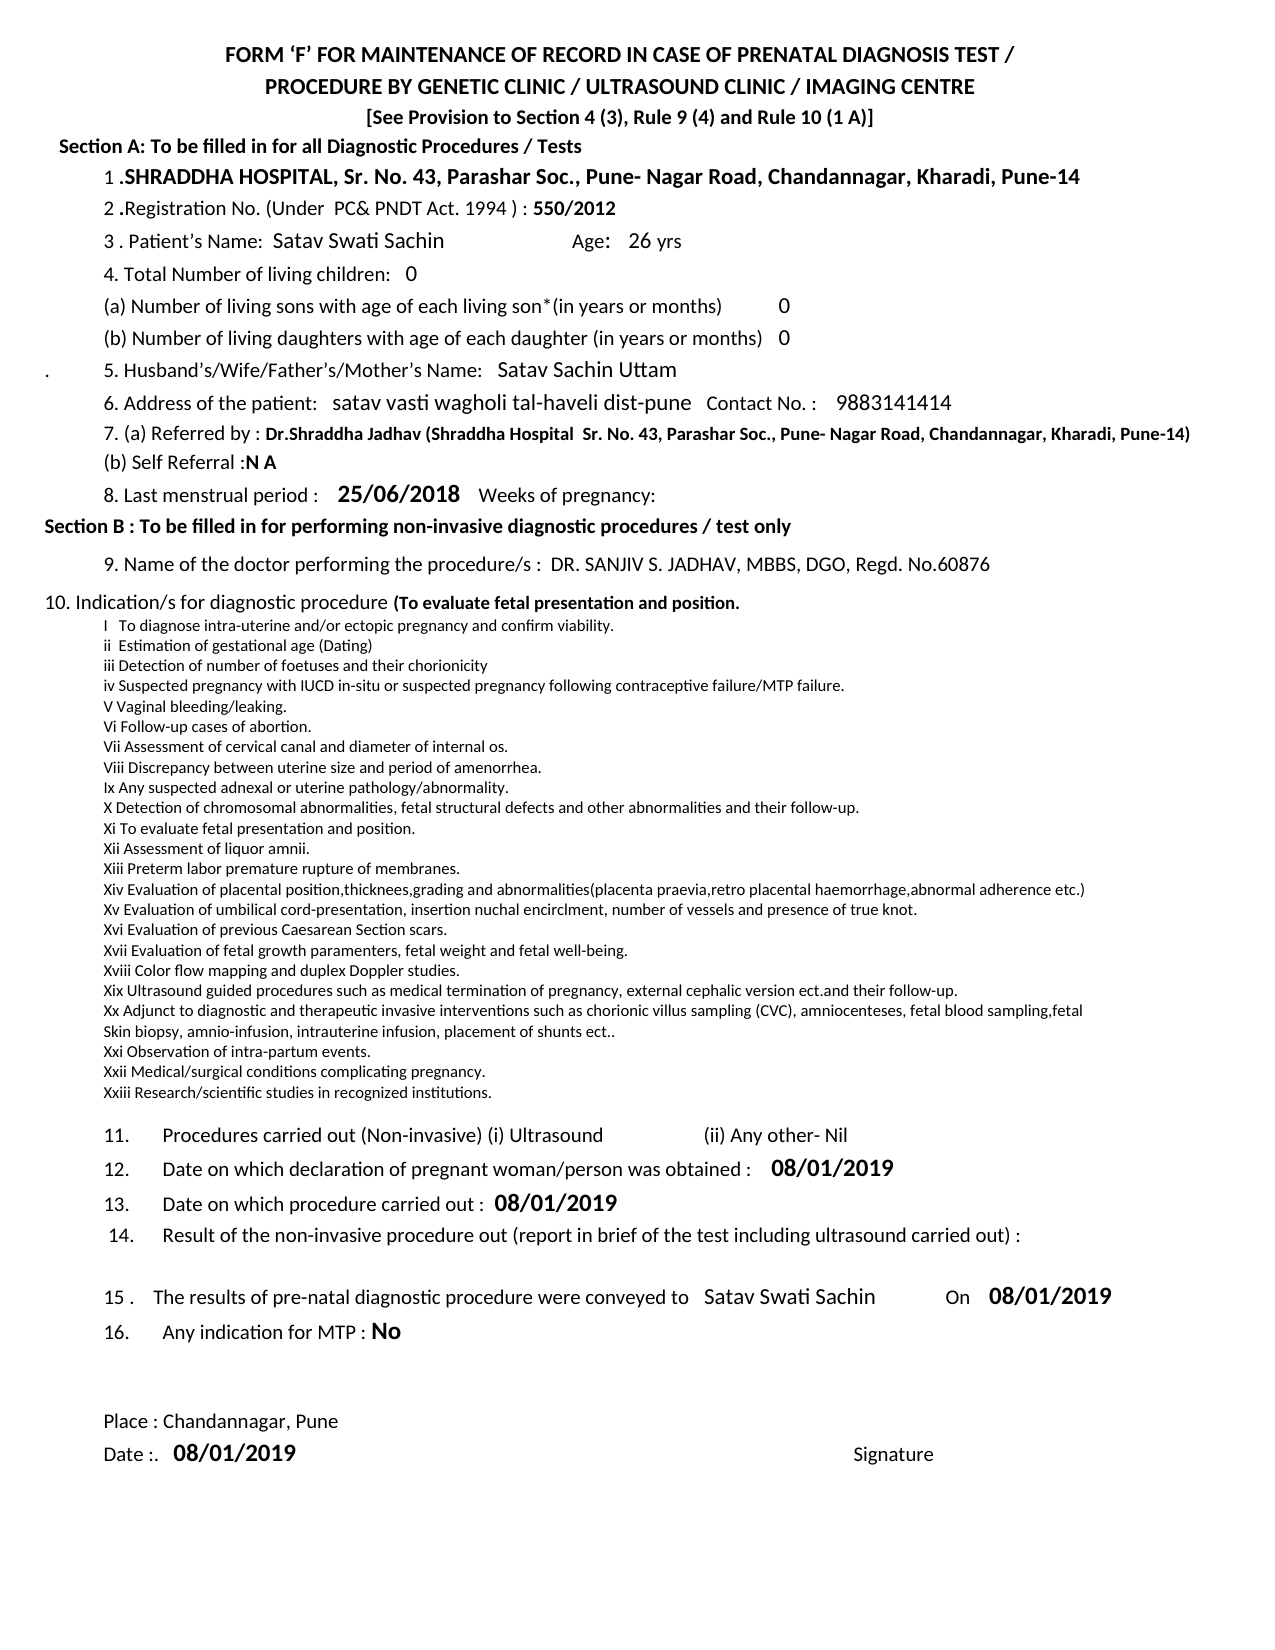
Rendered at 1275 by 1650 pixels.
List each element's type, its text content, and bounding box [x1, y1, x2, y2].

text 2 .Registration No. (Under PC& PNDT Act. 1994 ) : 550/2012 [44, 195, 1196, 220]
text I To diagnose intra-uterine and/or ectopic pregnancy and confirm viability. [75, 615, 1255, 635]
text Xiv Evaluation of placental position,thicknees,grading and abnormalities(placenta praevia,retro placental haemorrhage,abnormal adherence etc.) [0, 879, 1275, 899]
text Xxiii Research/scientific studies in recognized institutions. [0, 1082, 1275, 1102]
text iv Suspected pregnancy with IUCD in-situ or suspected pregnancy following contraceptive failure/MTP failure. [0, 676, 1196, 696]
text (b) Number of living daughters with age of each daughter (in years or months) [44, 323, 1255, 351]
text Vii Assessment of cervical canal and diameter of internal os. [0, 737, 1196, 757]
text 9. Name of the doctor performing the procedure/s : DR. SANJIV S. JADHAV, MBBS, DGO, Regd. No.60876 [0, 551, 1255, 577]
text Place : Chandannagar, Pune [0, 1408, 1275, 1434]
text 11. Procedures carried out (Non-invasive) (i) Ultrasound (ii) Any other- Nil [0, 1123, 1275, 1148]
text Skin biopsy, amnio-infusion, intrauterine infusion, placement of shunts ect.. [0, 1021, 1275, 1041]
text ii Estimation of gestational age (Dating) [0, 635, 1196, 655]
text 1 .SHRADDHA HOSPITAL, Sr. No. 43, Parashar Soc., Pune- Nagar Road, Chandannagar, Kharadi, Pune-14 [44, 162, 1196, 191]
text 14. Result of the non-invasive procedure out (report in brief of the test including ultrasound carried out) : [103, 1222, 1226, 1247]
text 6. Address of the patient: Contact No. : [103, 388, 1255, 416]
text Xvii Evaluation of fetal growth paramenters, fetal weight and fetal well-being. [0, 940, 1275, 960]
text Xi To evaluate fetal presentation and position. [0, 818, 1196, 838]
text Xxii Medical/surgical conditions complicating pregnancy. [0, 1062, 1275, 1082]
text Xvi Evaluation of previous Caesarean Section scars. [0, 919, 1275, 940]
text 12. Date on which declaration of pregnant woman/person was obtained : [0, 1152, 1275, 1182]
text Ix Any suspected adnexal or uterine pathology/abnormality. [0, 777, 1196, 798]
text 7. (a) Referred by : Dr.Shraddha Jadhav (Shraddha Hospital Sr. No. 43, Parashar Soc., Pune- Nagar Road, Chandannagar, Kharadi, Pune-14) [44, 420, 1255, 445]
text 15 . The results of pre-natal diagnostic procedure were conveyed to On [0, 1280, 1275, 1311]
text Vi Follow-up cases of abortion. [0, 716, 1196, 737]
text Xx Adjunct to diagnostic and therapeutic invasive interventions such as chorionic villus sampling (CVC), amniocenteses, fetal blood sampling,fetal [0, 1001, 1275, 1021]
text Xiii Preterm labor premature rupture of membranes. [0, 858, 1196, 879]
text iii Detection of number of foetuses and their chorionicity [0, 655, 1196, 676]
text X Detection of chromosomal abnormalities, fetal structural defects and other abnormalities and their follow-up. [0, 798, 1196, 818]
text Date :. Signature [0, 1438, 1275, 1468]
text FORM ‘F’ FOR MAINTENANCE OF RECORD IN CASE OF PRENATAL DIAGNOSIS TEST / [44, 40, 1196, 68]
text . 5. Husband’s/Wife/Father’s/Mother’s Name: [44, 355, 1255, 383]
text 13. Date on which procedure carried out : [0, 1187, 1275, 1217]
text 16. Any indication for MTP : No [0, 1315, 1275, 1346]
text Xv Evaluation of umbilical cord-presentation, insertion nuchal encirclment, number of vessels and presence of true knot. [0, 899, 1275, 919]
text Section B : To be filled in for performing non-invasive diagnostic procedures / test only [44, 513, 1255, 538]
text Section A: To be filled in for all Diagnostic Procedures / Tests [44, 133, 1196, 159]
text (b) Self Referral :N A [44, 449, 1255, 474]
text 8. Last menstrual period : Weeks of pregnancy: [44, 478, 1255, 509]
text (a) Number of living sons with age of each living son*(in years or months) [44, 291, 1255, 319]
text Xii Assessment of liquor amnii. [0, 838, 1196, 858]
text 4. Total Number of living children: [44, 259, 1196, 287]
text [See Provision to Section 4 (3), Rule 9 (4) and Rule 10 (1 A)] [44, 104, 1196, 129]
text Xix Ultrasound guided procedures such as medical termination of pregnancy, external cephalic version ect.and their follow-up. [0, 980, 1275, 1001]
text Xviii Color flow mapping and duplex Doppler studies. [0, 960, 1275, 980]
text Xxi Observation of intra-partum events. [103, 1041, 1275, 1062]
text V Vaginal bleeding/leaking. [0, 696, 1196, 716]
text 10. Indication/s for diagnostic procedure (To evaluate fetal presentation and position. [0, 589, 1196, 615]
text 3 . Patient’s Name: Age: yrs [44, 224, 1166, 254]
text Viii Discrepancy between uterine size and period of amenorrhea. [0, 757, 1196, 777]
text PROCEDURE BY GENETIC CLINIC / ULTRASOUND CLINIC / IMAGING CENTRE [44, 72, 1196, 100]
